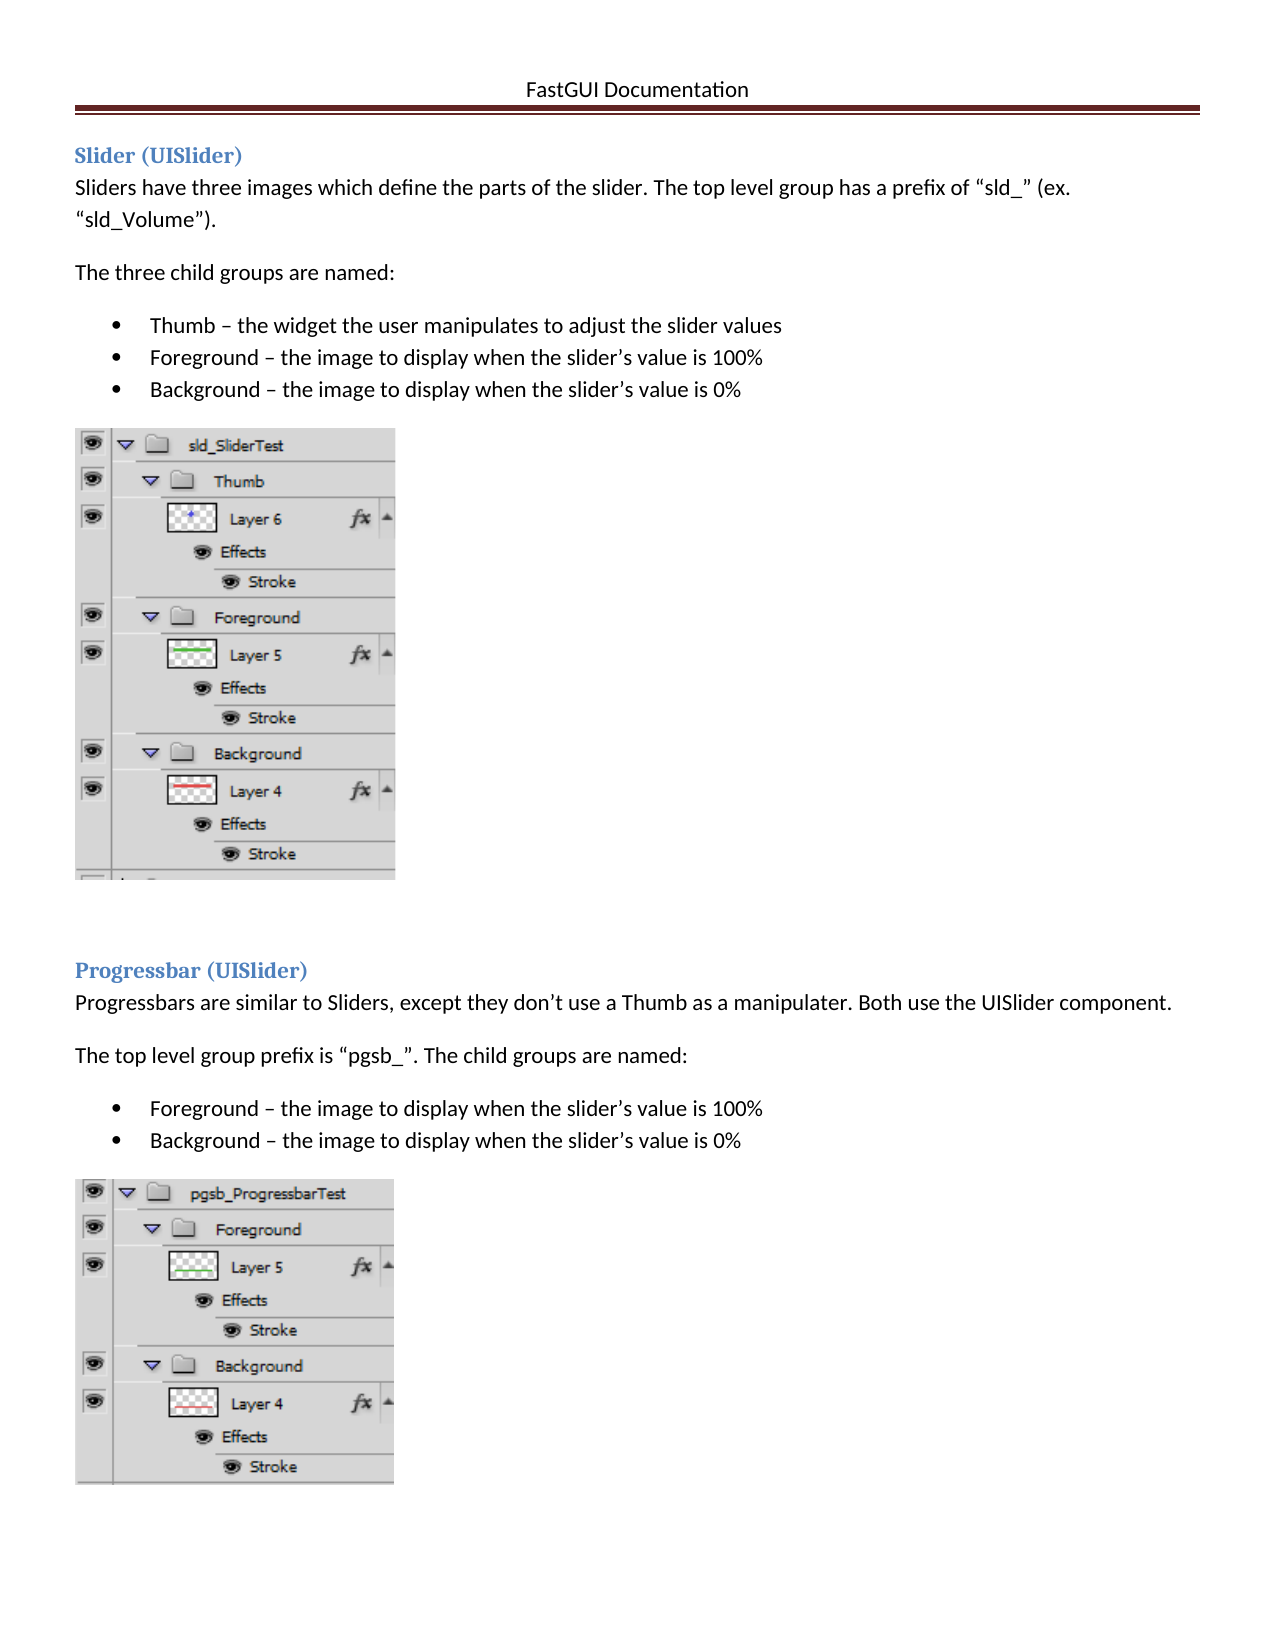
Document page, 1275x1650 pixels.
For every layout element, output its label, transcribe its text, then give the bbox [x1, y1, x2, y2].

text The top level group prefix is “pgsb_”. The child groups are named: [75, 1041, 1200, 1069]
text The three child groups are named: [75, 258, 1200, 286]
subtitle Progressbar (UISlider) [75, 958, 1200, 984]
list Thumb – the widget the user manipulates to adjust the slider values [112, 311, 1200, 339]
list Foreground – the image to display when the slider’s value is 100% [112, 343, 1200, 371]
text Progressbars are similar to Sliders, except they don’t use a Thumb as a manipulater. Both use the UISlider component. [75, 988, 1200, 1016]
text Sliders have three images which define the parts of the slider. The top level group has a prefix of “sld_” (ex. “sld_Volume”). [75, 173, 1200, 233]
subtitle Slider (UISlider) [75, 142, 1200, 169]
picture [75, 1179, 394, 1485]
list Foreground – the image to display when the slider’s value is 100% [112, 1094, 1200, 1122]
picture [75, 428, 396, 880]
list Background – the image to display when the slider’s value is 0% [112, 375, 1200, 403]
list Background – the image to display when the slider’s value is 0% [112, 1126, 1200, 1154]
